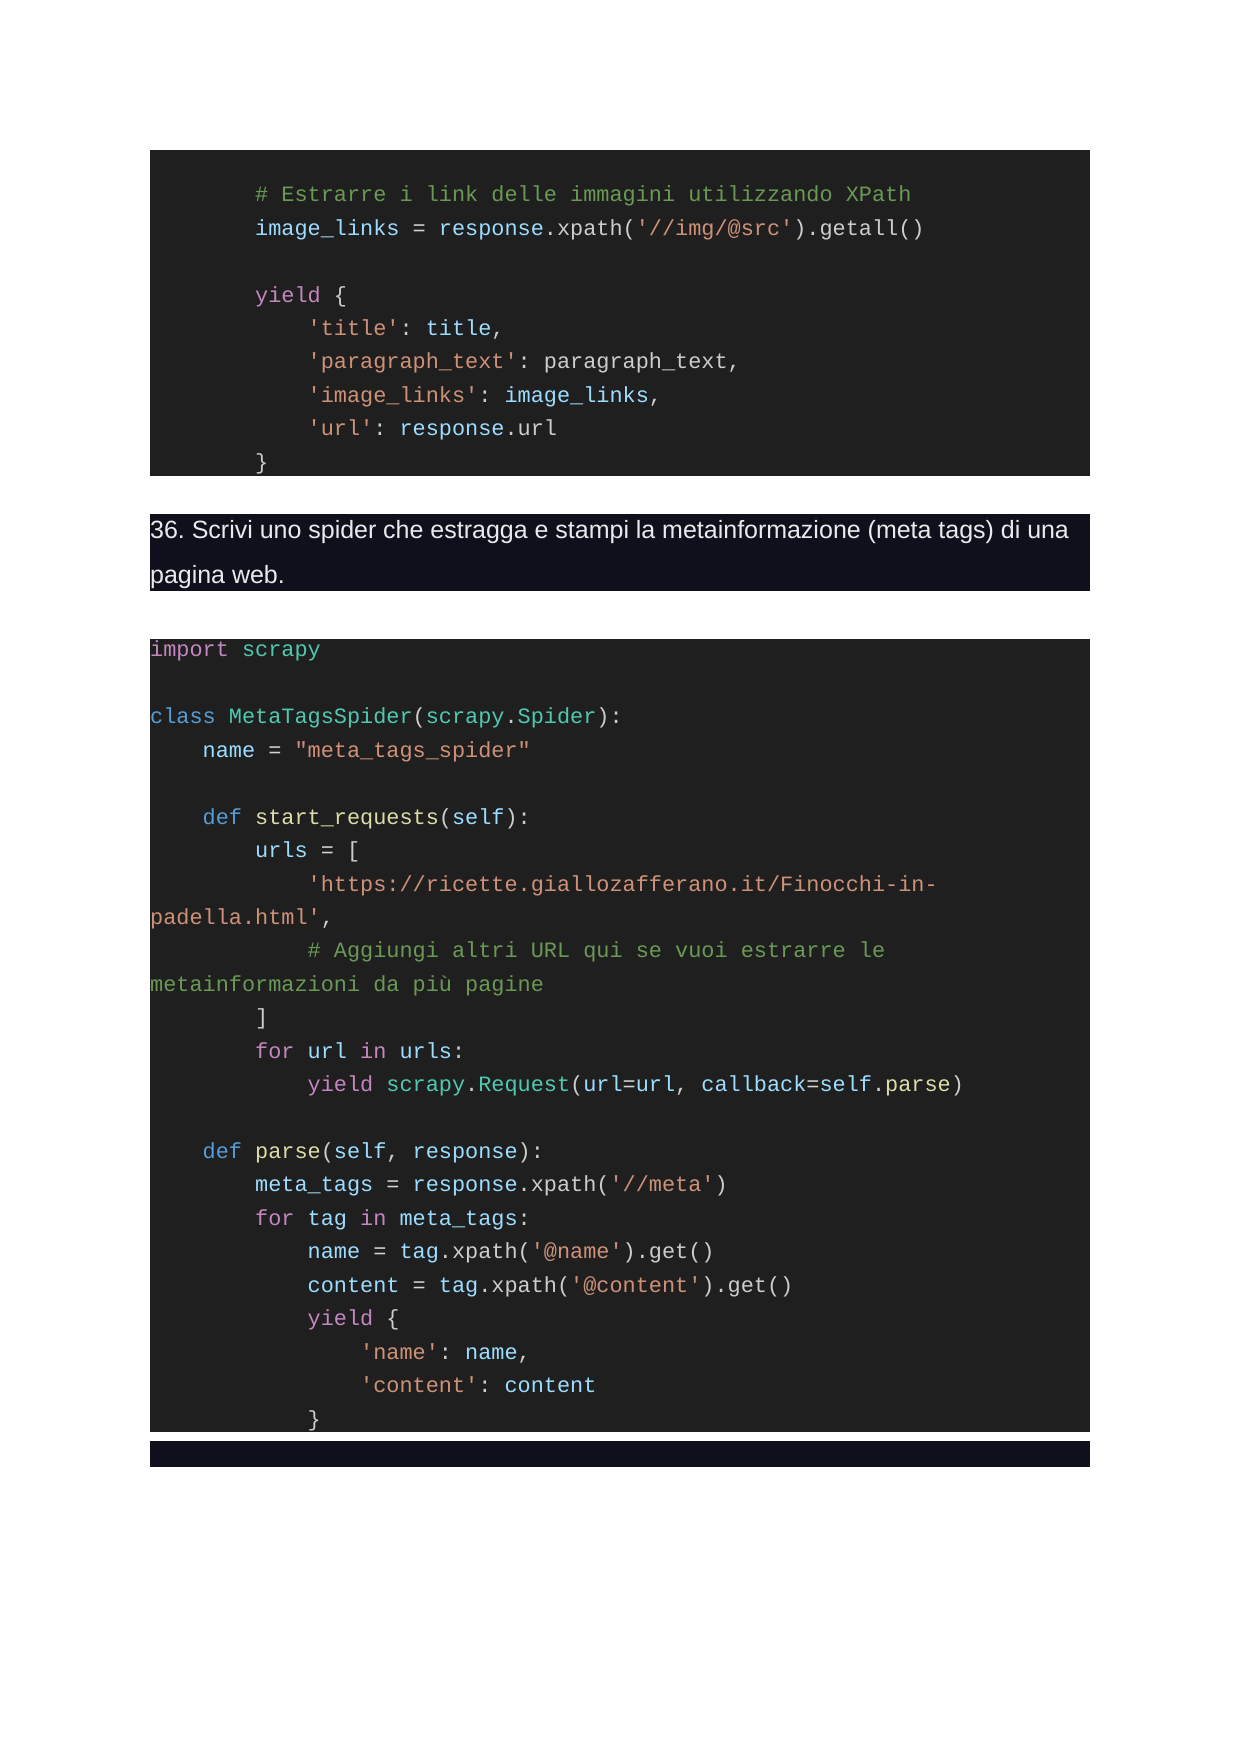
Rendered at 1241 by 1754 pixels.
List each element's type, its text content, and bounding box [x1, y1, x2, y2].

text import scrapy [150, 639, 1090, 663]
text yield { [150, 284, 1090, 308]
text # Estrarre i link delle immagini utilizzando XPath [150, 183, 1090, 208]
text ] [150, 1006, 1090, 1031]
text 'paragraph_text': paragraph_text, [150, 351, 1090, 375]
text yield { [150, 1307, 1090, 1332]
text class MetaTagsSpider(scrapy.Spider): [150, 706, 1090, 730]
text 'name': name, [150, 1341, 1090, 1366]
text 'content': content [150, 1374, 1090, 1399]
text } [150, 1408, 1090, 1432]
text 'url': response.url [150, 417, 1090, 442]
text meta_tags = response.xpath('//meta') [150, 1174, 1090, 1198]
text 'title': title, [150, 317, 1090, 342]
text urls = [ [150, 839, 1090, 864]
text for tag in meta_tags: [150, 1207, 1090, 1232]
text 36. Scrivi uno spider che estragga e stampi la metainformazione (meta tags) di una pagina web. [150, 514, 1090, 591]
text content = tag.xpath('@content').get() [150, 1274, 1090, 1299]
text 'https://ricette.giallozafferano.it/Finocchi-in-padella.html', [150, 873, 1090, 931]
text name = tag.xpath('@name').get() [150, 1241, 1090, 1265]
text 'image_links': image_links, [150, 384, 1090, 409]
text yield scrapy.Request(url=url, callback=self.parse) [150, 1073, 1090, 1098]
text def parse(self, response): [150, 1140, 1090, 1165]
text image_links = response.xpath('//img/@src').getall() [150, 217, 1090, 242]
text # Aggiungi altri URL qui se vuoi estrarre le metainformazioni da più pagine [150, 939, 1090, 998]
text for url in urls: [150, 1040, 1090, 1065]
text } [150, 451, 1090, 476]
text name = "meta_tags_spider" [150, 739, 1090, 764]
text def start_requests(self): [150, 806, 1090, 831]
